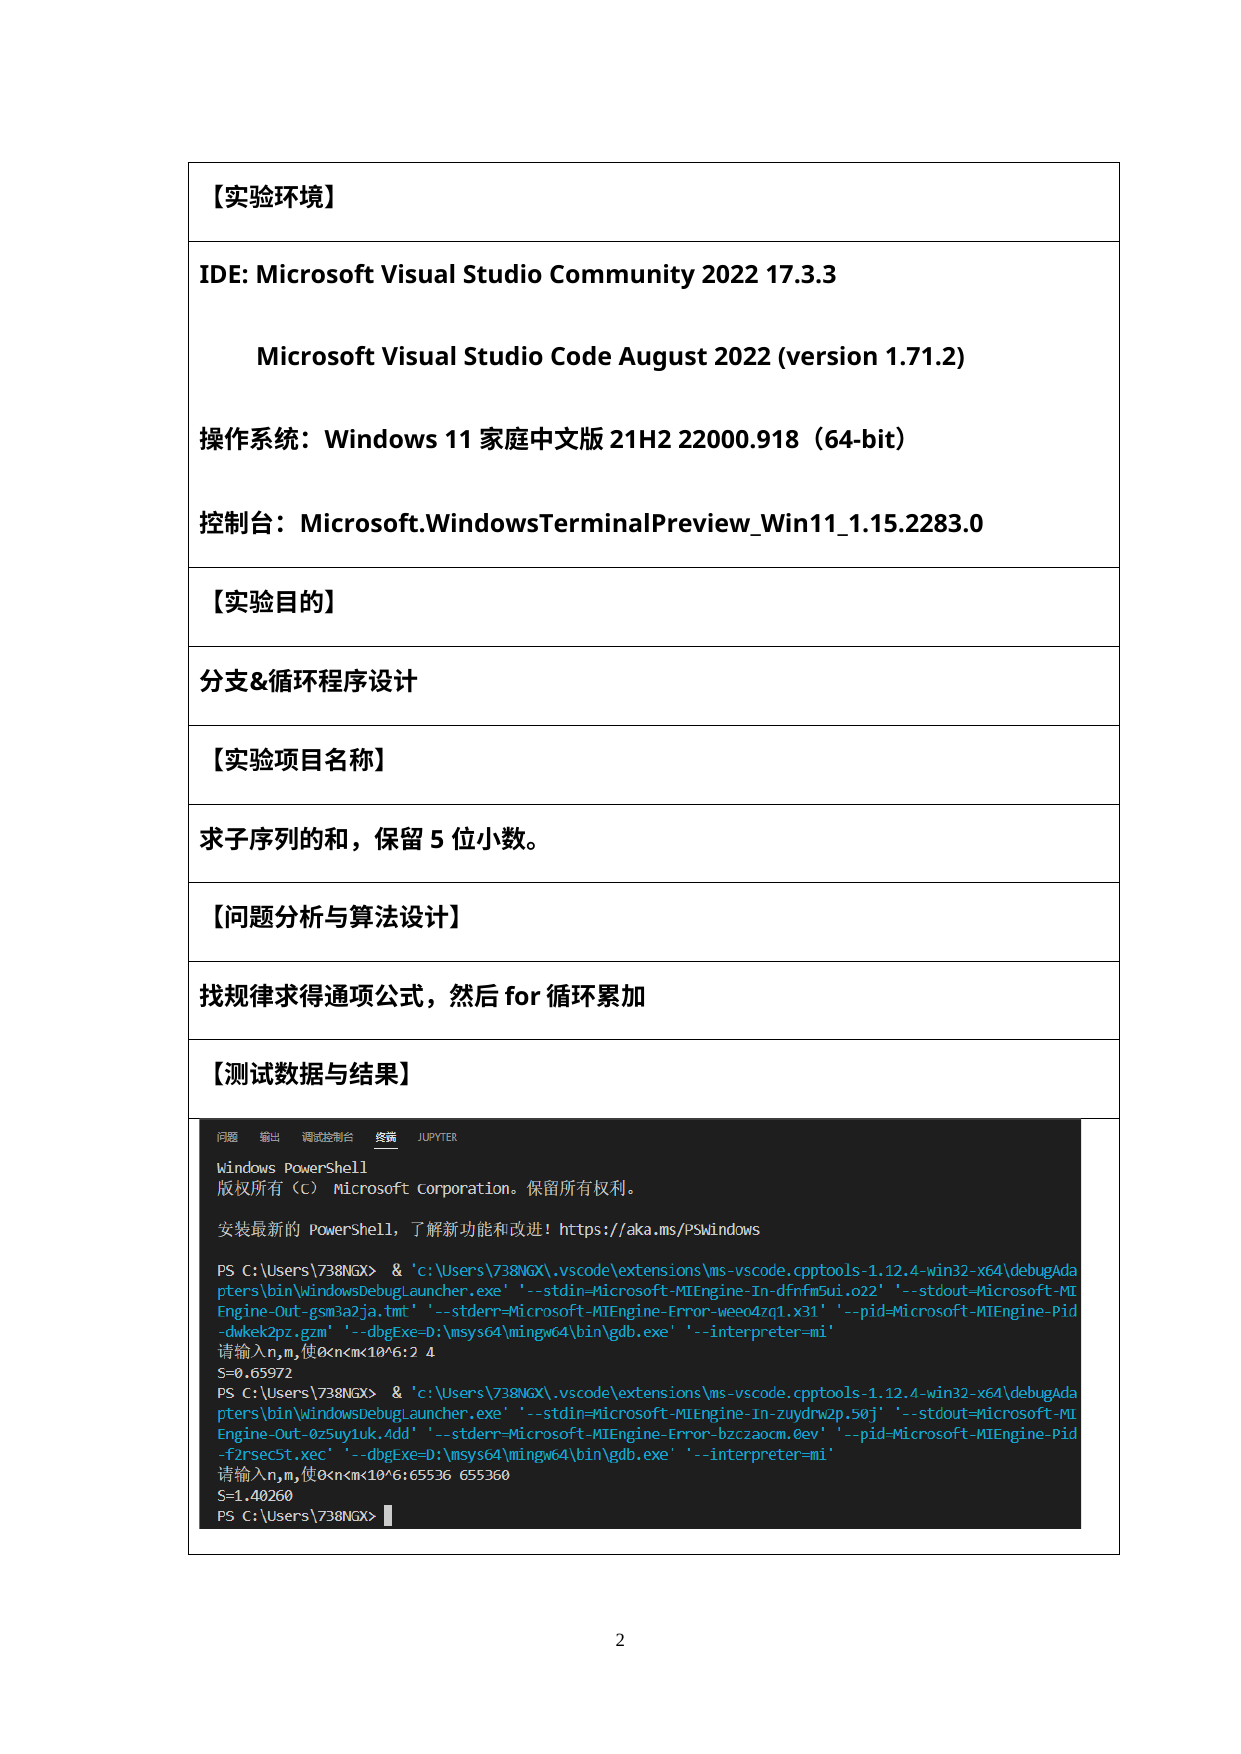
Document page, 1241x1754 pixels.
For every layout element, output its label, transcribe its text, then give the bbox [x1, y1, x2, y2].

table_cell 分支&循环程序设计 [189, 647, 1119, 725]
table_cell [189, 1119, 1119, 1554]
table_cell IDE: Microsoft Visual Studio Community 2022 17.3.3 Microsoft Visual Studio Code August 2022 (version 1.71.2) 操作系统：Windows 11 家庭中文版21H2 22000.918（64-bit） 控制台：Microsoft.WindowsTerminalPreview_Win11_1.15.2283.0 [189, 242, 1119, 567]
table_header 【实验环境】 [189, 163, 1119, 241]
table_cell 【实验目的】 [189, 568, 1119, 646]
table_cell 【实验项目名称】 [189, 726, 1119, 804]
table_cell 【测试数据与结果】 [189, 1040, 1119, 1118]
picture [199, 1118, 1082, 1529]
table_cell 找规律求得通项公式，然后for循环累加 [189, 962, 1119, 1039]
table_cell 求子序列的和，保留 5 位小数。 [189, 805, 1119, 882]
table_cell 【问题分析与算法设计】 [189, 883, 1119, 961]
